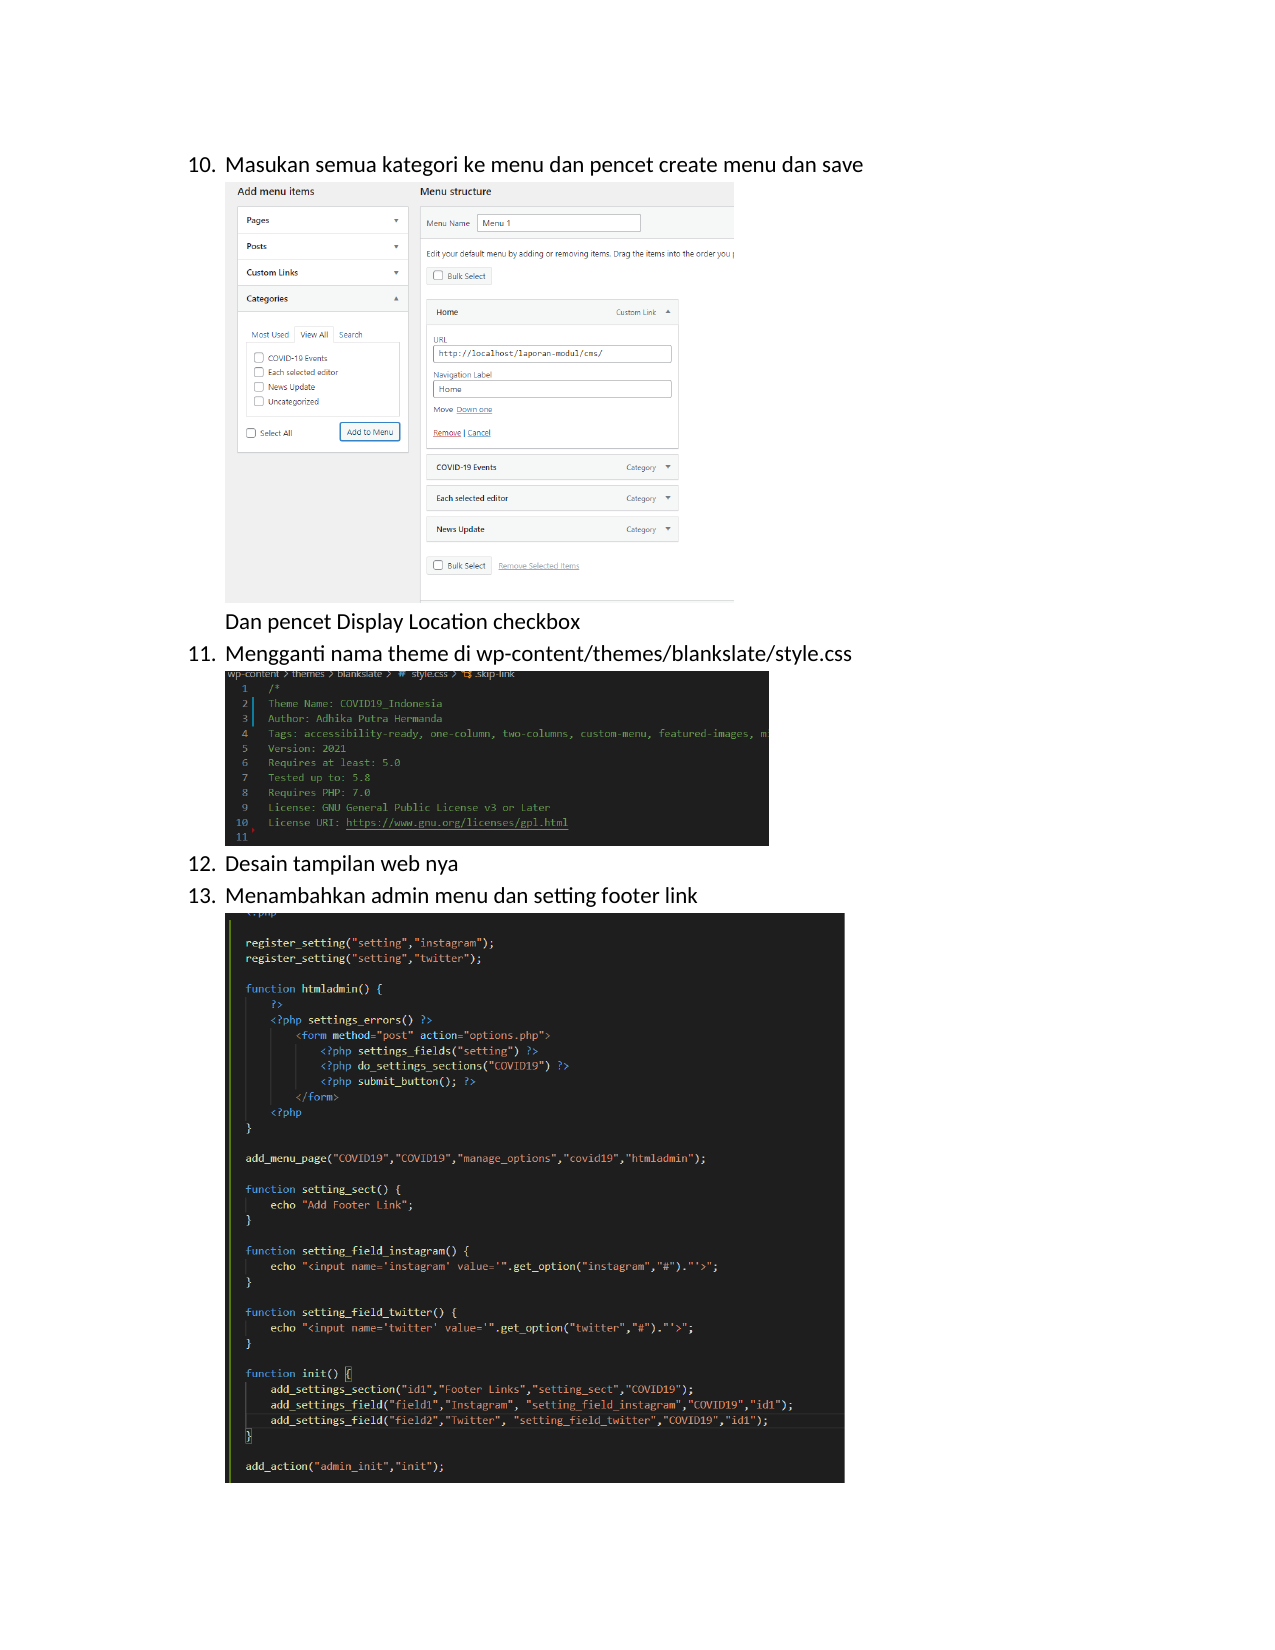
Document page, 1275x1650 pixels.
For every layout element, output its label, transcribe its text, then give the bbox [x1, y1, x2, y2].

picture [225, 182, 734, 603]
list Desain tampilan web nya [187, 849, 1125, 877]
list Masukan semua kategori ke menu dan pencet create menu dan save [187, 150, 1125, 178]
picture [225, 913, 845, 1483]
list Dan pencet Display Location checkbox [225, 607, 1125, 635]
list Mengganti nama theme di wp-content/themes/blankslate/style.css [187, 639, 1125, 667]
list Menambahkan admin menu dan setting footer link [187, 882, 1125, 909]
picture [225, 671, 769, 846]
